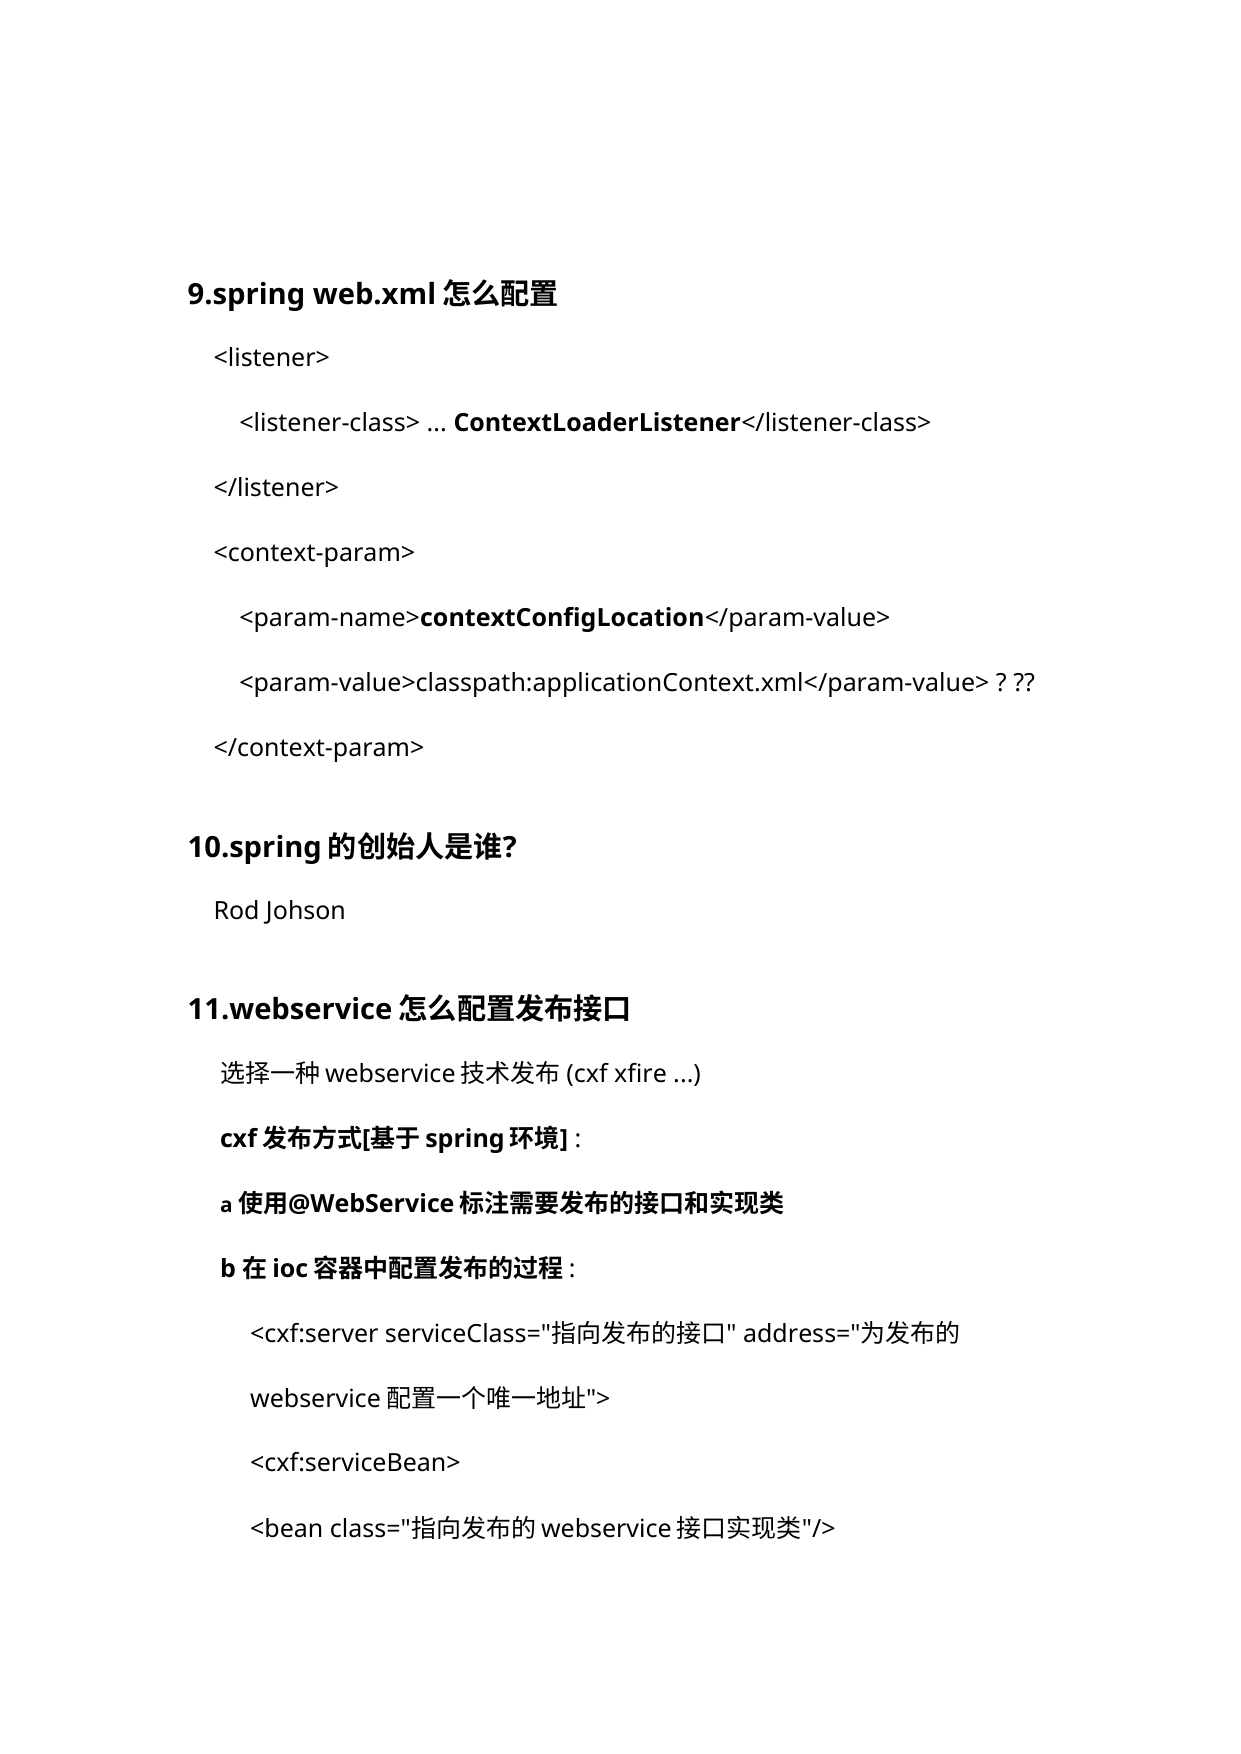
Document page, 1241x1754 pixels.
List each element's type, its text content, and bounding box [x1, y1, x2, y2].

text <context-param> [187, 519, 1053, 584]
text <bean class="指向发布的webservice接口实现类"/> [250, 1494, 1053, 1559]
text <param-name>contextConfigLocation</param-value> [187, 584, 1053, 649]
text <listener> [187, 324, 1053, 389]
text 10.spring的创始人是谁? [187, 812, 1053, 877]
text <cxf:serviceBean> [250, 1429, 1053, 1494]
text <cxf:server serviceClass="指向发布的接口" address="为发布的webservice配置一个唯一地址"> [250, 1299, 1053, 1429]
text 9.spring web.xml怎么配置 [187, 259, 1053, 324]
text </listener> [187, 454, 1053, 519]
text a 使用@WebService标注需要发布的接口和实现类 [187, 1169, 1053, 1234]
text </context-param> [187, 714, 1053, 779]
text <listener-class> ... ContextLoaderListener</listener-class> [187, 389, 1053, 454]
text cxf发布方式[基于spring环境] : [187, 1104, 1053, 1169]
text <param-value>classpath:applicationContext.xml</param-value> ? ?? [187, 649, 1053, 714]
text Rod Johson [187, 877, 1053, 942]
text 选择一种webservice技术发布 (cxf xfire ...) [187, 1039, 1053, 1104]
text b 在ioc容器中配置发布的过程 : [187, 1234, 1053, 1299]
text 11.webservice怎么配置发布接口 [187, 974, 1053, 1039]
